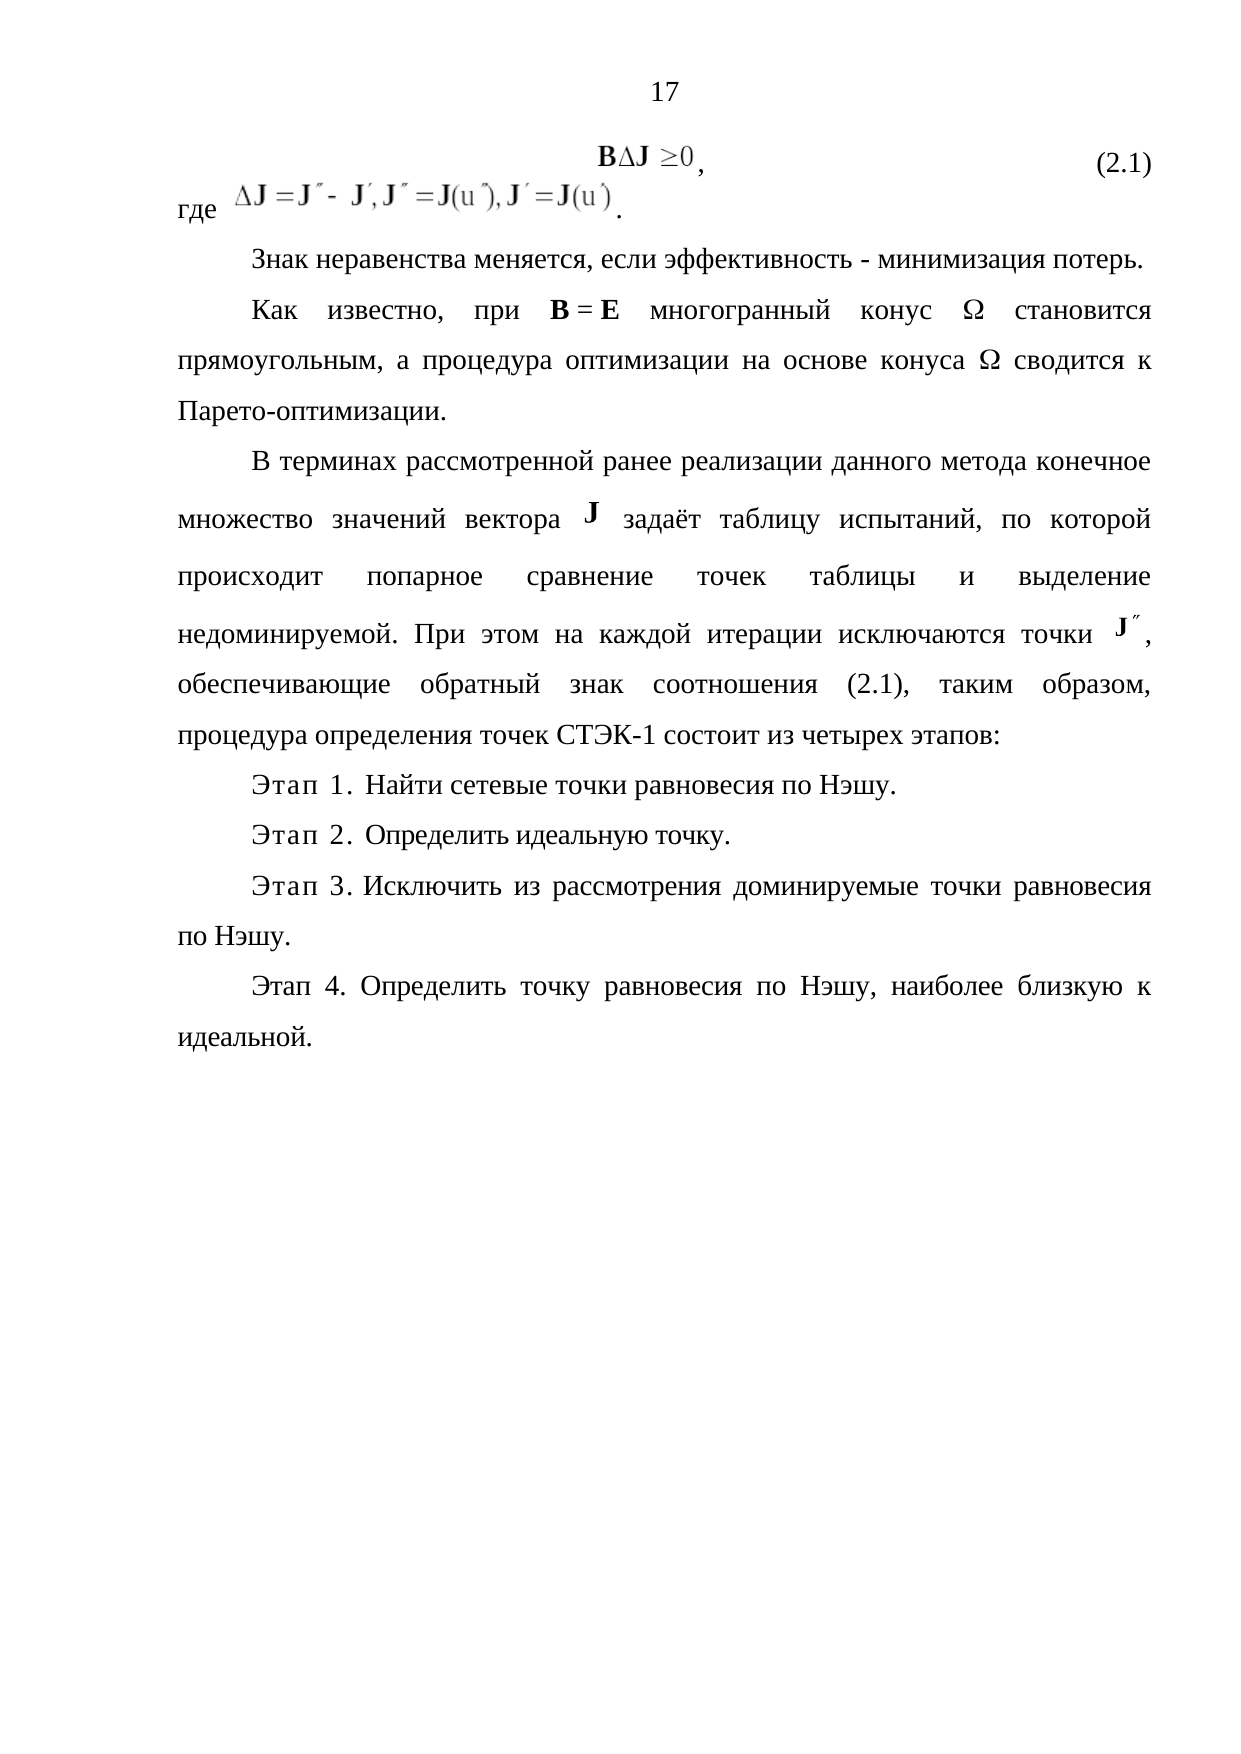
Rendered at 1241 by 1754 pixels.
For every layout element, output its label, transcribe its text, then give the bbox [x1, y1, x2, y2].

text Этап 3. Исключить из рассмотрения доминируемые точки равновесия по Нэшу. [177, 868, 1152, 952]
text В терминах рассмотренной ранее реализации данного метода конечное множество значений вектора задаёт таблицу испытаний, по которой происходит попарное сравнение точек таблицы и выделение недоминируемой. При этом на каждой итерации исключаются точки , обеспечивающие обратный знак соотношения (2.1), таким образом, процедура определения точек СТЭК-1 состоит из четырех этапов: [177, 443, 1152, 750]
text Этап 2. Определить идеальную точку. [177, 817, 1152, 851]
text где . [177, 178, 1152, 225]
text Знак неравенства меняется, если эффективность - минимизация потерь. [177, 242, 1152, 275]
text Как известно, при В = Е многогранный конус становится прямоугольным, а процедура оптимизации на основе конуса сводится к Парето-оптимизации. [177, 292, 1152, 426]
text , (2.1) [177, 141, 1152, 178]
text Этап 4. Определить точку равновесия по Нэшу, наиболее близкую к идеальной. [177, 968, 1152, 1052]
text Этап 1. Найти сетевые точки равновесия по Нэшу. [177, 767, 1152, 801]
